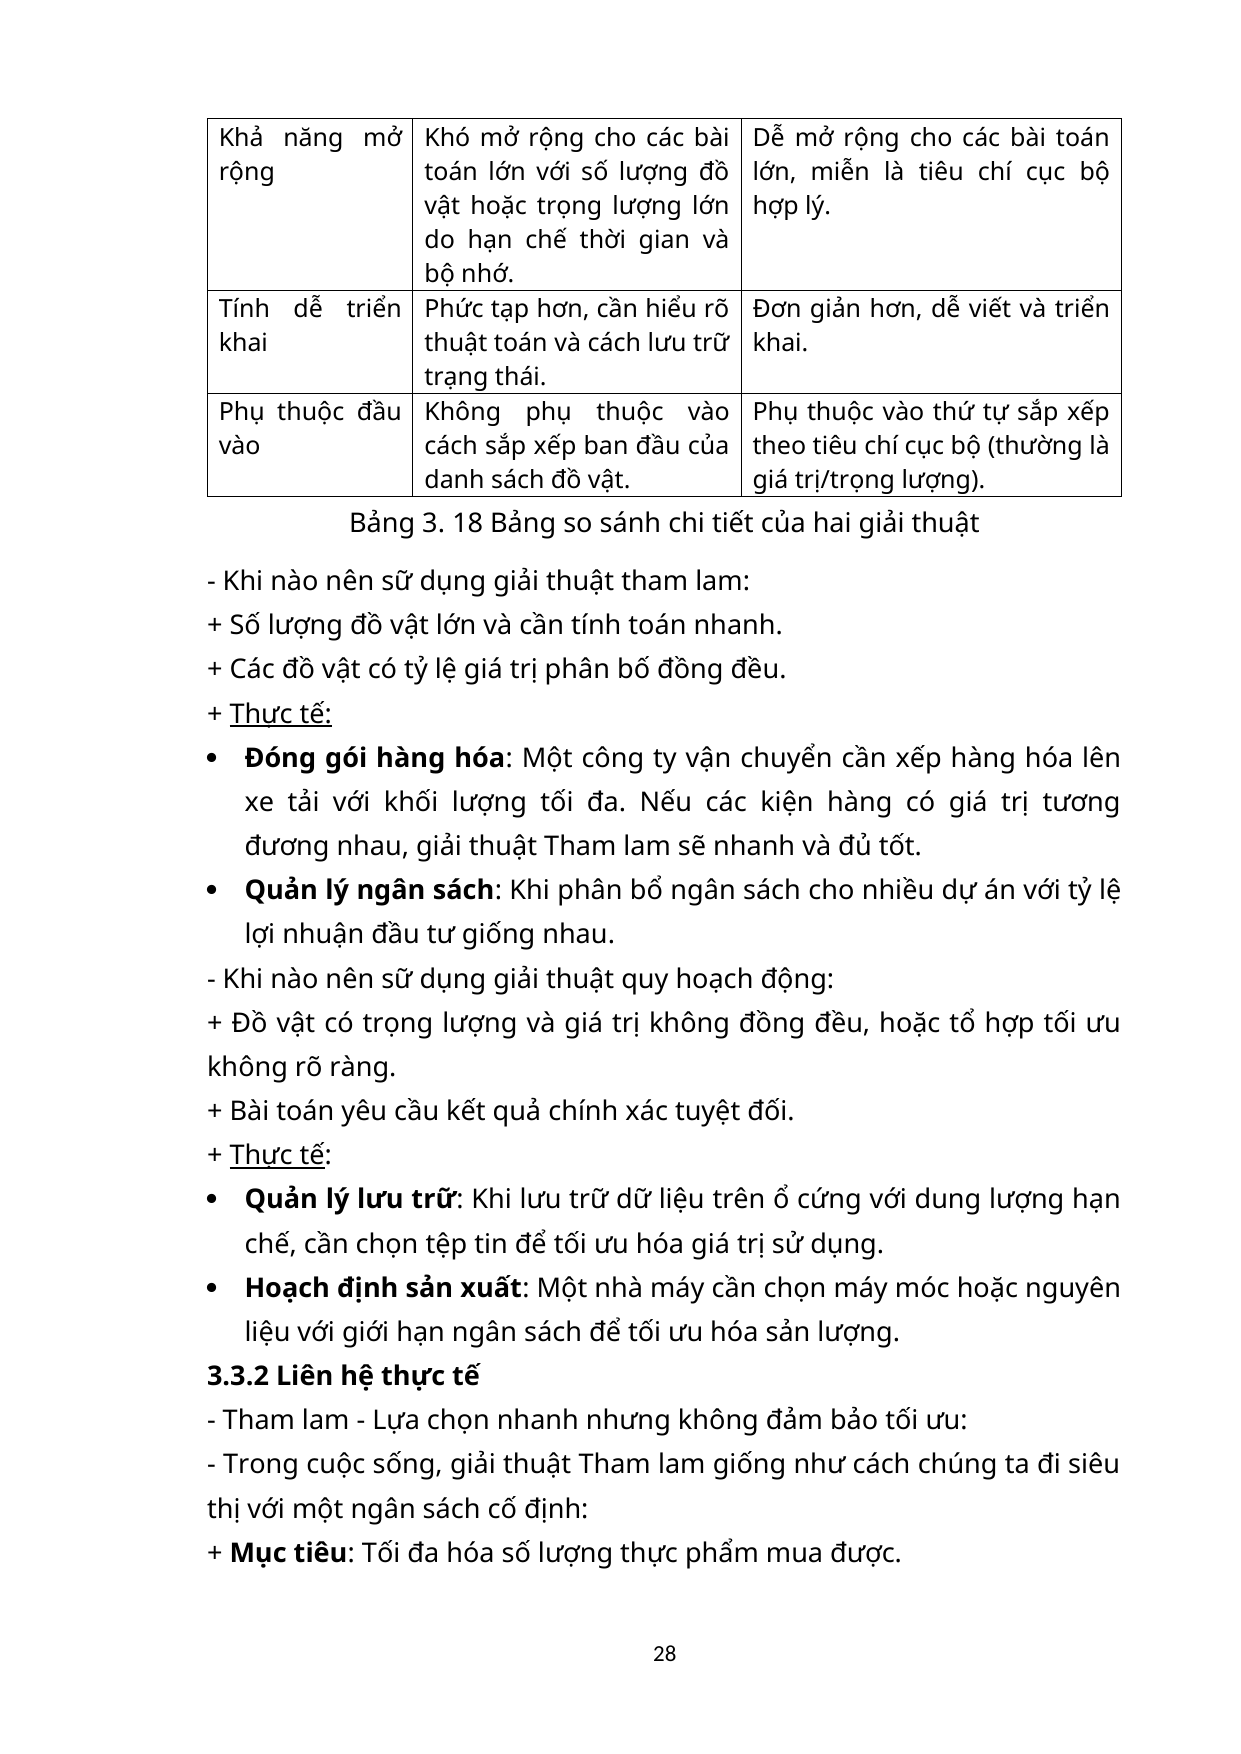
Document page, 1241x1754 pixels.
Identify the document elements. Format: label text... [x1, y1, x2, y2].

text + Thực tế: [207, 694, 1122, 731]
table_cell Dễ mở rộng cho các bài toán lớn, miễn là tiêu chí cục bộ hợp lý. [742, 119, 1121, 289]
list Hoạch định sản xuất: Một nhà máy cần chọn máy móc hoặc nguyên liệu với giới hạn ngân sách để tối ưu hóa sản lượng. [207, 1268, 1122, 1349]
table_cell Không phụ thuộc vào cách sắp xếp ban đầu của danh sách đồ vật. [413, 394, 741, 496]
table_cell Khả năng mở rộng [208, 119, 412, 289]
table_cell Phụ thuộc vào thứ tự sắp xếp theo tiêu chí cục bộ (thường là giá trị/trọng lượng). [742, 394, 1121, 496]
table_cell Đơn giản hơn, dễ viết và triển khai. [742, 291, 1121, 393]
subtitle 3.3.2 Liên hệ thực tế [207, 1357, 1122, 1393]
text - Khi nào nên sữ dụng giải thuật tham lam: [207, 562, 1122, 598]
text Bảng 3. 18 Bảng so sánh chi tiết của hai giải thuật [207, 504, 1122, 541]
text + Mục tiêu: Tối đa hóa số lượng thực phẩm mua được. [207, 1533, 1122, 1570]
text + Đồ vật có trọng lượng và giá trị không đồng đều, hoặc tổ hợp tối ưu không rõ ràng. [207, 1003, 1122, 1084]
table_cell Tính dễ triển khai [208, 291, 412, 393]
table_cell Phức tạp hơn, cần hiểu rõ thuật toán và cách lưu trữ trạng thái. [413, 291, 741, 393]
list Quản lý lưu trữ: Khi lưu trữ dữ liệu trên ổ cứng với dung lượng hạn chế, cần chọn tệp tin để tối ưu hóa giá trị sử dụng. [207, 1180, 1122, 1261]
table_cell Phụ thuộc đầu vào [208, 394, 412, 496]
text + Bài toán yêu cầu kết quả chính xác tuyệt đối. [207, 1092, 1122, 1128]
list Quản lý ngân sách: Khi phân bổ ngân sách cho nhiều dự án với tỷ lệ lợi nhuận đầu tư giống nhau. [207, 871, 1122, 952]
text + Thực tế: [207, 1136, 1122, 1173]
text - Trong cuộc sống, giải thuật Tham lam giống như cách chúng ta đi siêu thị với một ngân sách cố định: [207, 1445, 1122, 1526]
text + Số lượng đồ vật lớn và cần tính toán nhanh. [207, 606, 1122, 643]
text - Tham lam - Lựa chọn nhanh nhưng không đảm bảo tối ưu: [207, 1401, 1122, 1438]
text - Khi nào nên sữ dụng giải thuật quy hoạch động: [207, 959, 1122, 996]
list Đóng gói hàng hóa: Một công ty vận chuyển cần xếp hàng hóa lên xe tải với khối lượng tối đa. Nếu các kiện hàng có giá trị tương đương nhau, giải thuật Tham lam sẽ nhanh và đủ tốt. [207, 738, 1122, 863]
table_cell Khó mở rộng cho các bài toán lớn với số lượng đồ vật hoặc trọng lượng lớn do hạn chế thời gian và bộ nhớ. [413, 119, 741, 289]
text + Các đồ vật có tỷ lệ giá trị phân bố đồng đều. [207, 650, 1122, 687]
